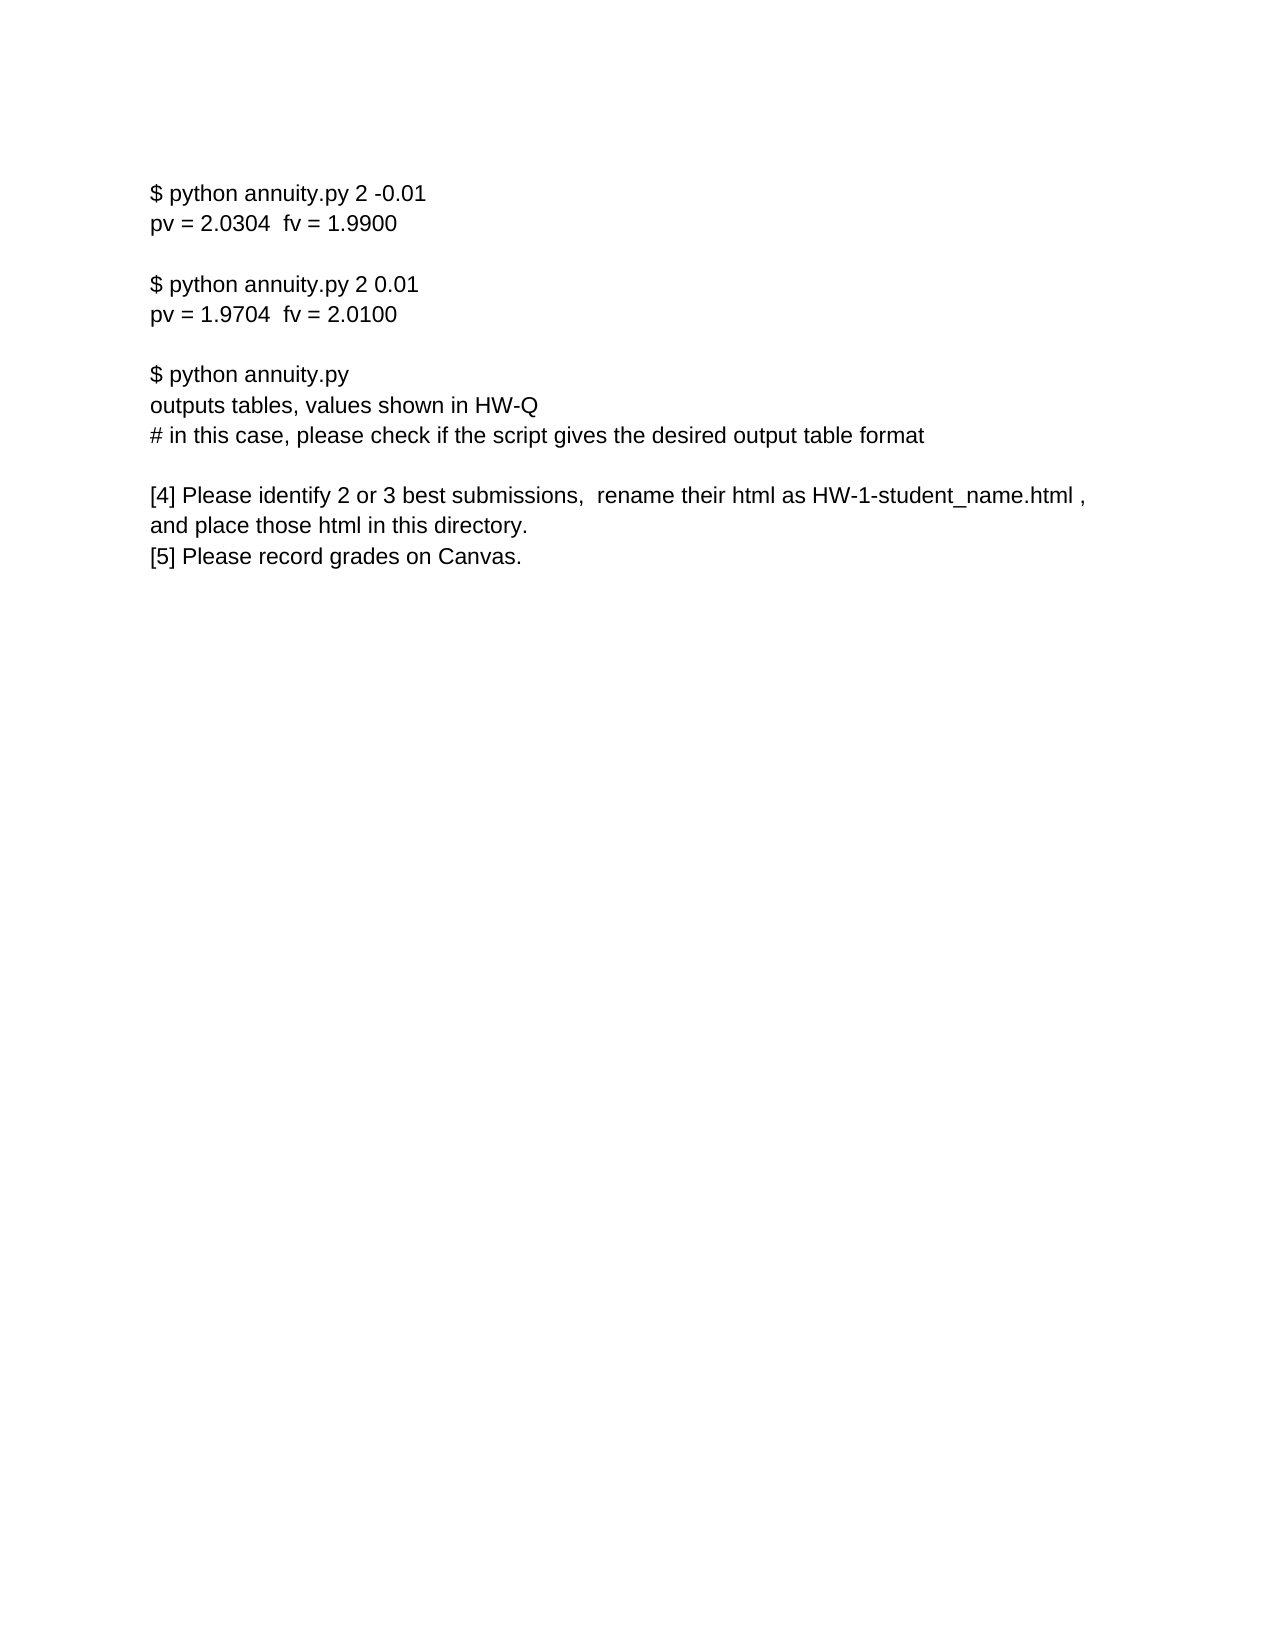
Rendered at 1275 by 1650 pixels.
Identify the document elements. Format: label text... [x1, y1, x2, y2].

text outputs tables, values shown in HW-Q [150, 392, 1125, 418]
text $ python annuity.py 2 0.01 [150, 271, 1125, 297]
text $ python annuity.py 2 -0.01 [150, 180, 1125, 207]
text [4] Please identify 2 or 3 best submissions, rename their html as HW-1-student_name.html , and place those html in this directory. [150, 482, 1125, 539]
text # in this case, please check if the script gives the desired output table format [150, 422, 1125, 448]
text pv = 2.0304 fv = 1.9900 [150, 210, 1125, 237]
text [5] Please record grades on Canvas. [150, 543, 1125, 569]
text pv = 1.9704 fv = 2.0100 [150, 301, 1125, 327]
text $ python annuity.py [150, 361, 1125, 388]
